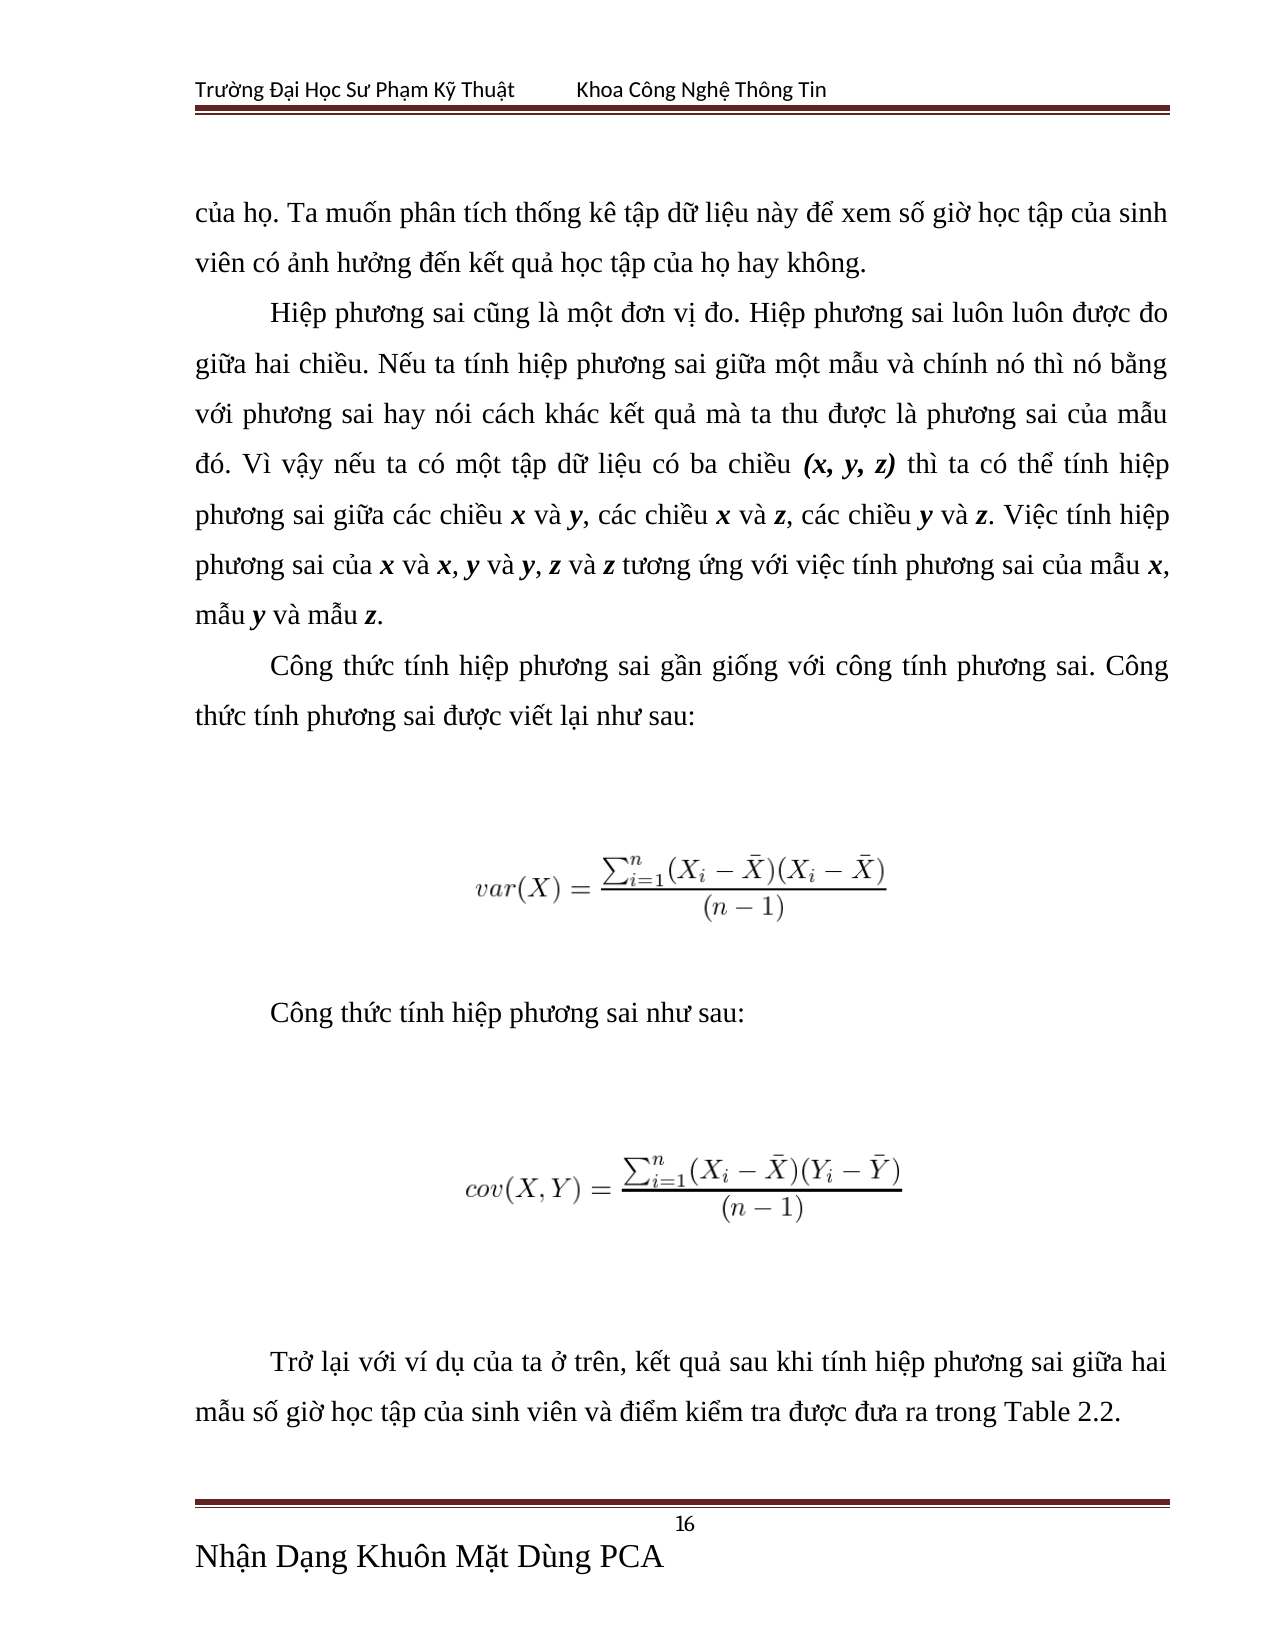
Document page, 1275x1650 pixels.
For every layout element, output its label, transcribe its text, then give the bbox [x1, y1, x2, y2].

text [195, 195, 1170, 279]
picture [455, 1145, 910, 1229]
text Công thức tính hiệp phương sai như sau: [195, 995, 1170, 1028]
text Công thức tính hiệp phương sai gần giống với công tính phương sai. Công thức tính phương sai được viết lại như sau: [195, 648, 1170, 732]
text Trở lại với ví dụ của ta ở trên, kết quả sau khi tính hiệp phương sai giữa hai mẫu số giờ học tập của sinh viên và điểm kiểm tra được đưa ra trong Table 2.2. [195, 1344, 1170, 1427]
text Hiệp phương sai cũng là một đơn vị đo. Hiệp phương sai luôn luôn được đo giữa hai chiều. Nếu ta tính hiệp phương sai giữa một mẫu và chính nó thì nó bằng với phương sai hay nói cách khác kết quả mà ta thu được là phương sai của mẫu đó. Vì vậy nếu ta có một tập dữ liệu có ba chiều (x, y, z) thì ta có thể tính hiệp phương sai giữa các chiều x và y, các chiều x và z, các chiều y và z. Việc tính hiệp phương sai của x và x, y và y, z và z tương ứng với việc tính phương sai của mẫu x, mẫu y và mẫu z. [195, 296, 1170, 631]
picture [464, 849, 901, 931]
